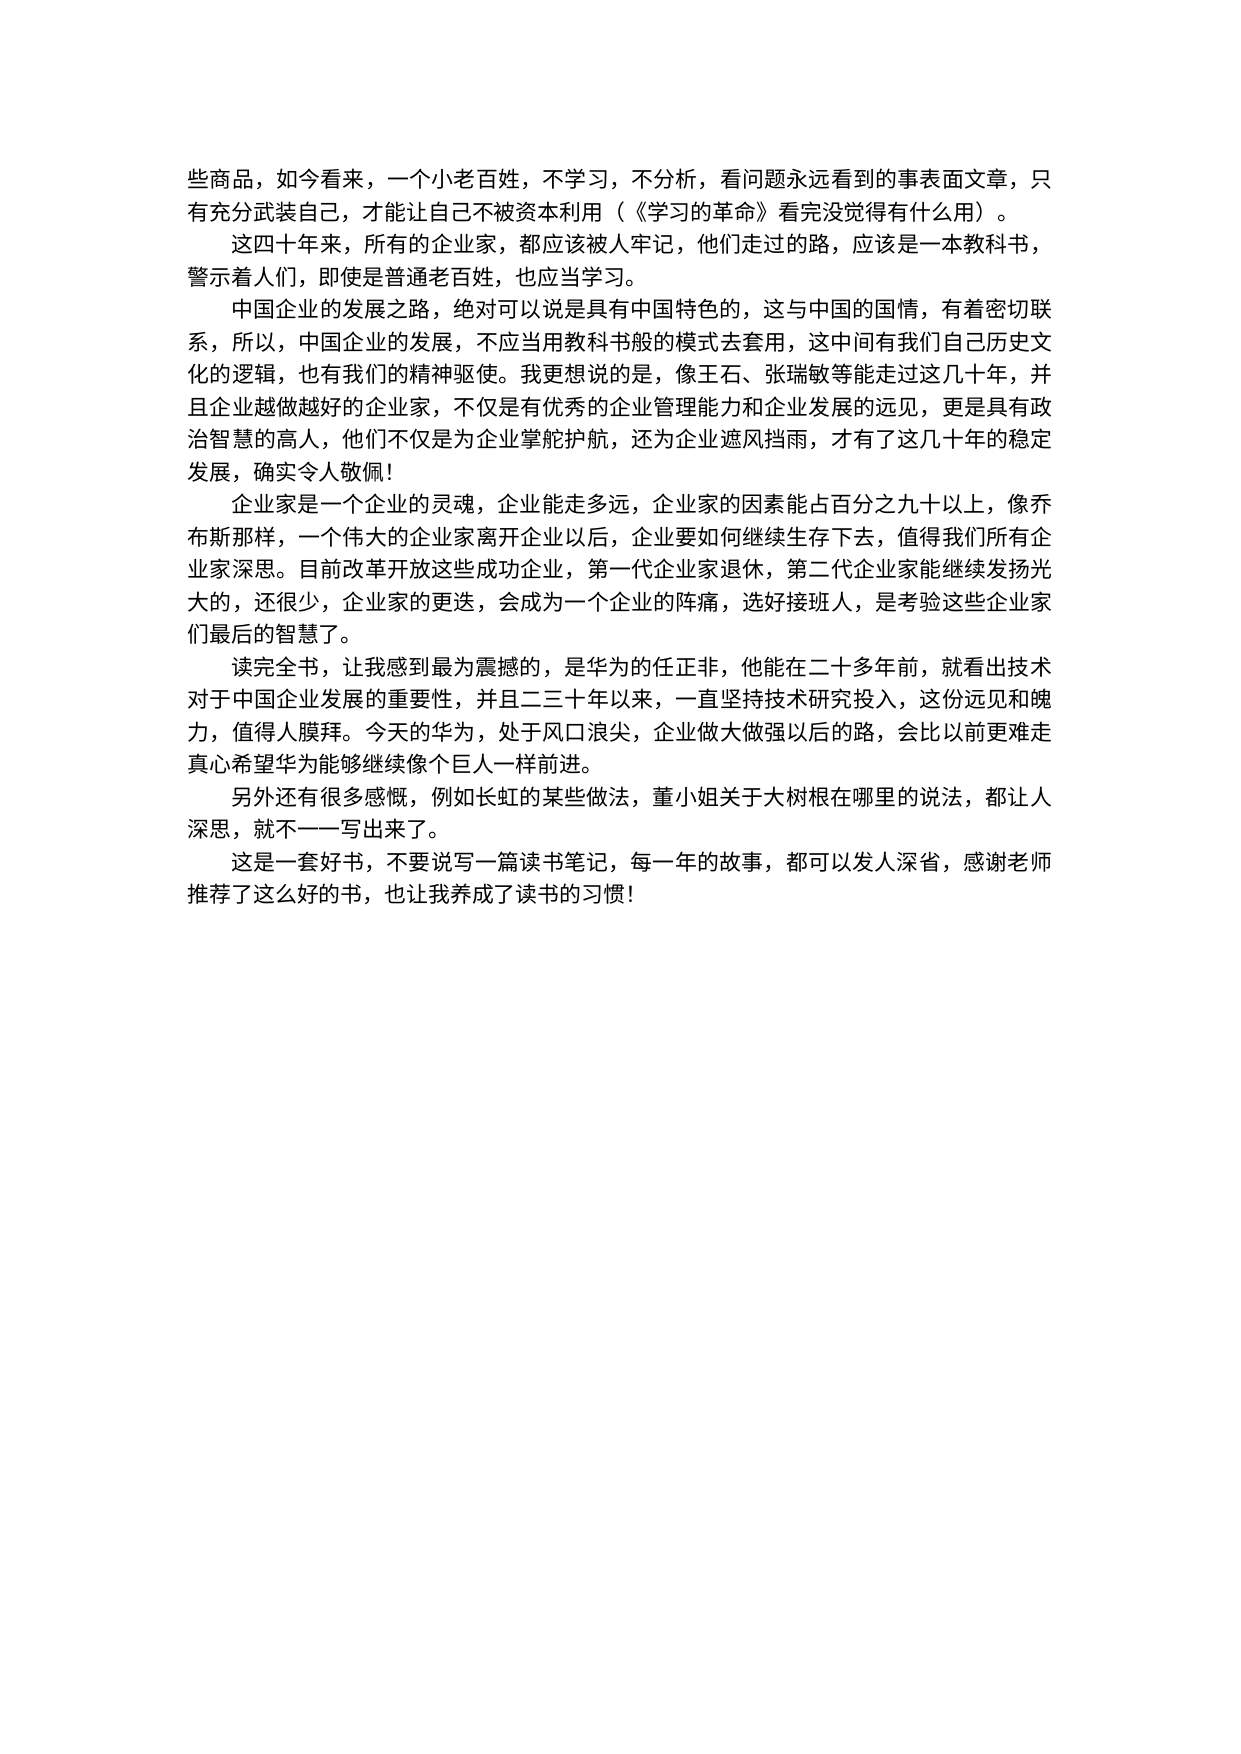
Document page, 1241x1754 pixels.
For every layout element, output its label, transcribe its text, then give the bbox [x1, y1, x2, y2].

text 企业家是一个企业的灵魂，企业能走多远，企业家的因素能占百分之九十以上，像乔布斯那样，一个伟大的企业家离开企业以后，企业要如何继续生存下去，值得我们所有企业家深思。目前改革开放这些成功企业，第一代企业家退休，第二代企业家能继续发扬光大的，还很少，企业家的更迭，会成为一个企业的阵痛，选好接班人，是考验这些企业家们最后的智慧了。 [187, 487, 1053, 649]
text 另外还有很多感慨，例如长虹的某些做法，董小姐关于大树根在哪里的说法，都让人深思，就不一一写出来了。 [187, 779, 1053, 844]
text 中国企业的发展之路，绝对可以说是具有中国特色的，这与中国的国情，有着密切联系，所以，中国企业的发展，不应当用教科书般的模式去套用，这中间有我们自己历史文化的逻辑，也有我们的精神驱使。我更想说的是，像王石、张瑞敏等能走过这几十年，并且企业越做越好的企业家，不仅是有优秀的企业管理能力和企业发展的远见，更是具有政治智慧的高人，他们不仅是为企业掌舵护航，还为企业遮风挡雨，才有了这几十年的稳定发展，确实令人敬佩！ [187, 292, 1053, 487]
text 这四十年来，所有的企业家，都应该被人牢记，他们走过的路，应该是一本教科书，警示着人们，即使是普通老百姓，也应当学习。 [187, 227, 1053, 292]
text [187, 162, 1053, 227]
text 读完全书，让我感到最为震撼的，是华为的任正非，他能在二十多年前，就看出技术对于中国企业发展的重要性，并且二三十年以来，一直坚持技术研究投入，这份远见和魄力，值得人膜拜。今天的华为，处于风口浪尖，企业做大做强以后的路，会比以前更难走，真心希望华为能够继续像个巨人一样前进。 [187, 649, 1053, 779]
text 这是一套好书，不要说写一篇读书笔记，每一年的故事，都可以发人深省，感谢老师推荐了这么好的书，也让我养成了读书的习惯！ [187, 844, 1053, 909]
